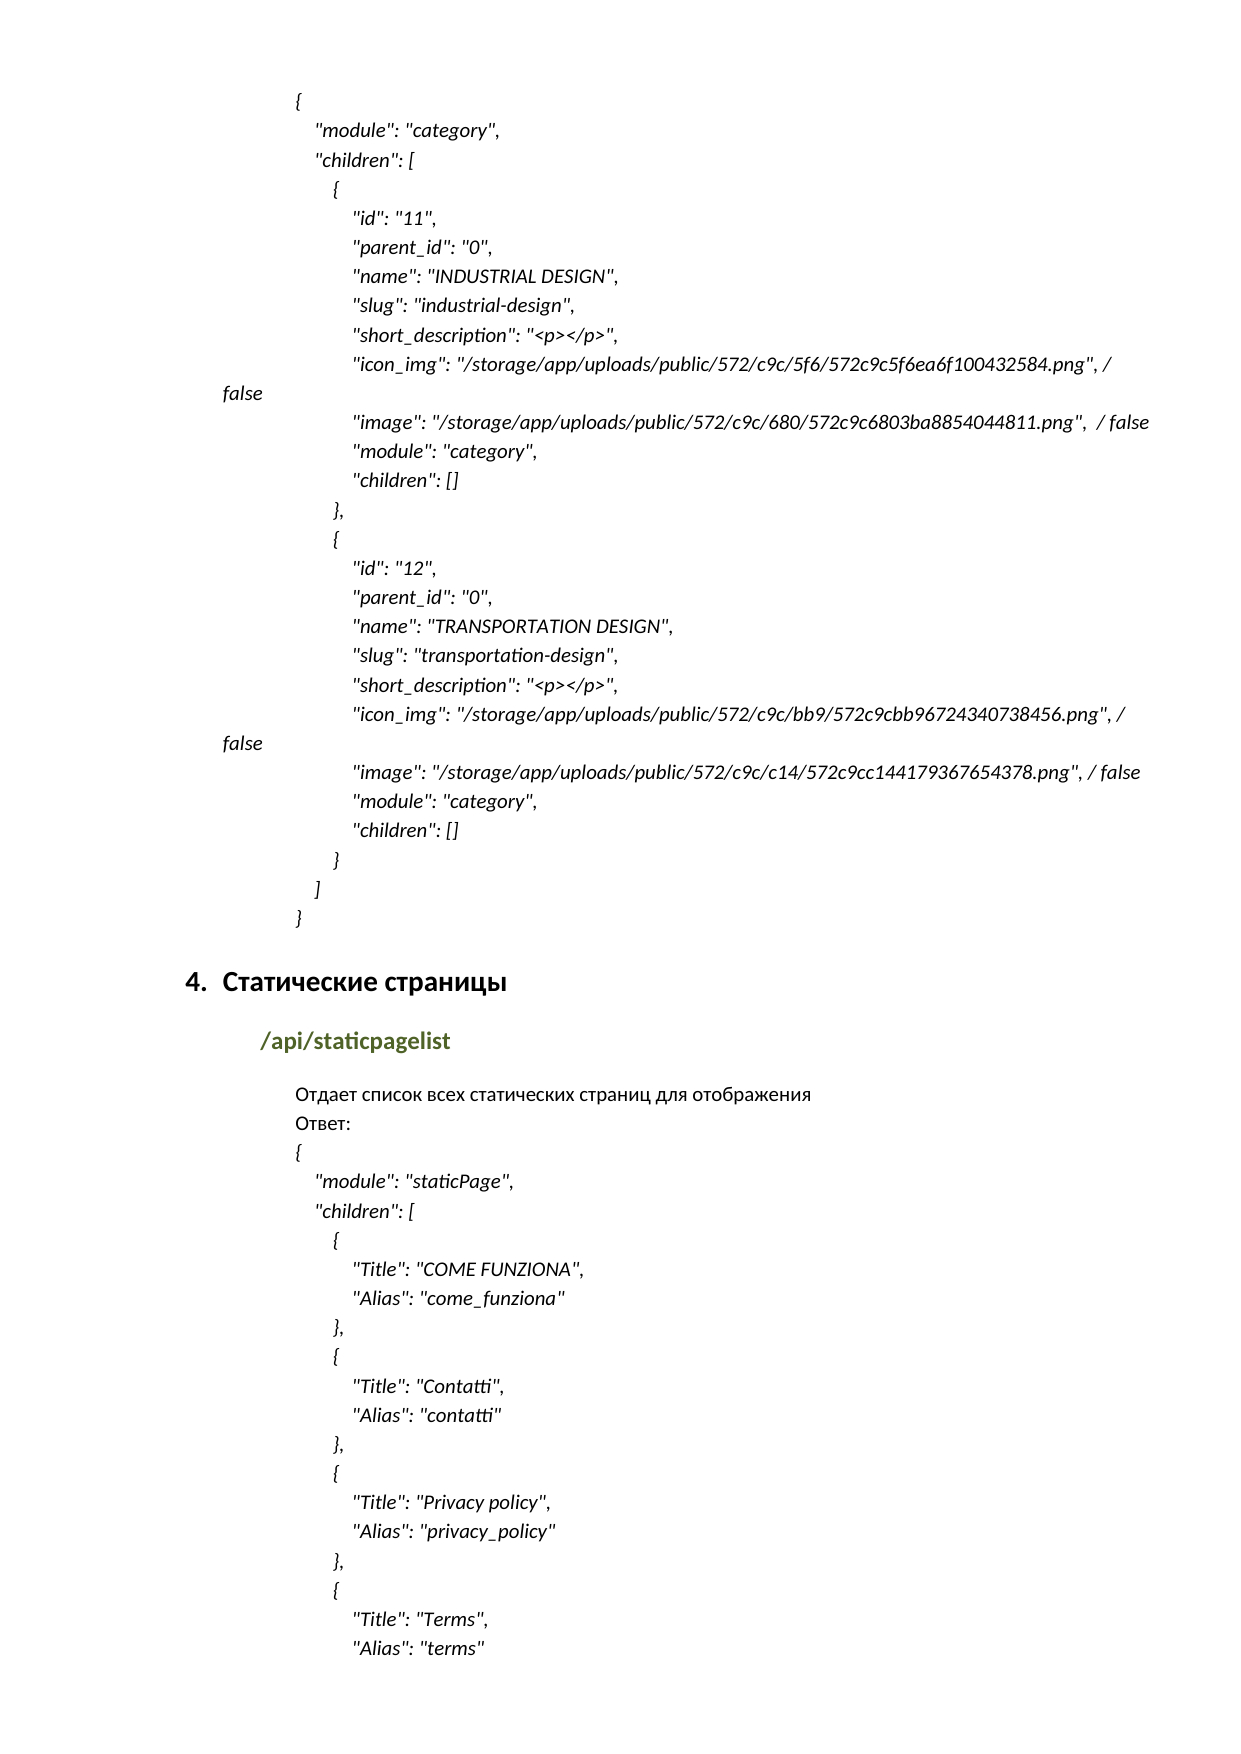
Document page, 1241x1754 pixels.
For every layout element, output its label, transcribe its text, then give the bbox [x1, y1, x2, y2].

text { [223, 1139, 1152, 1165]
text } [223, 905, 1152, 931]
text "icon_img": "/storage/app/uploads/public/572/c9c/5f6/572c9c5f6ea6f100432584.png", / false [223, 351, 1152, 406]
text "icon_img": "/storage/app/uploads/public/572/c9c/bb9/572c9cbb96724340738456.png", / false [223, 701, 1152, 756]
text { [223, 526, 1152, 551]
text "name": "INDUSTRIAL DESIGN", [223, 263, 1152, 289]
text "Alias": "contatti" [223, 1402, 1152, 1427]
text "module": "category", [223, 438, 1152, 464]
text "Title": "Privacy policy", [223, 1489, 1152, 1515]
text "image": "/storage/app/uploads/public/572/c9c/c14/572c9cc144179367654378.png", / false [223, 759, 1152, 785]
text "module": "category", [223, 788, 1152, 814]
text "image": "/storage/app/uploads/public/572/c9c/680/572c9c6803ba8854044811.png", / false [223, 409, 1152, 435]
text }, [223, 1548, 1152, 1573]
text "slug": "industrial-design", [223, 293, 1152, 318]
text }, [223, 497, 1152, 522]
text { [223, 1344, 1152, 1369]
text "children": [ [223, 1198, 1152, 1223]
text "slug": "transportation-design", [223, 643, 1152, 668]
text } [223, 847, 1152, 872]
text Ответ: [223, 1110, 1152, 1136]
text }, [223, 1314, 1152, 1340]
text }, [223, 1431, 1152, 1457]
text ] [223, 876, 1152, 901]
text { [223, 1227, 1152, 1252]
text { [223, 176, 1152, 201]
text "parent_id": "0", [223, 234, 1152, 260]
text "children": [] [223, 818, 1152, 843]
text "Alias": "terms" [223, 1635, 1152, 1661]
text { [223, 1577, 1152, 1602]
list /api/staticpagelist [260, 1025, 1152, 1056]
text "children": [] [223, 468, 1152, 493]
text { [223, 1460, 1152, 1486]
text "id": "11", [223, 205, 1152, 231]
text "parent_id": "0", [223, 584, 1152, 610]
text "Alias": "privacy_policy" [223, 1519, 1152, 1544]
text "module": "category", [223, 118, 1152, 143]
text Отдает список всех статических страниц для отображения [223, 1081, 1152, 1107]
text "short_description": "<p>​</p>", [223, 322, 1152, 347]
text { [223, 88, 1152, 114]
text "short_description": "<p>​</p>", [223, 672, 1152, 697]
text "name": "TRANSPORTATION DESIGN", [223, 613, 1152, 639]
text "Title": "COME FUNZIONA", [223, 1256, 1152, 1282]
text "module": "staticPage", [223, 1169, 1152, 1194]
text "id": "12", [223, 555, 1152, 581]
text "Title": "Contatti", [223, 1373, 1152, 1398]
text "Title": "Terms", [223, 1606, 1152, 1632]
text "Alias": "come_funziona" [223, 1285, 1152, 1311]
text "children": [ [223, 147, 1152, 172]
subtitle Статические страницы [185, 963, 1152, 999]
